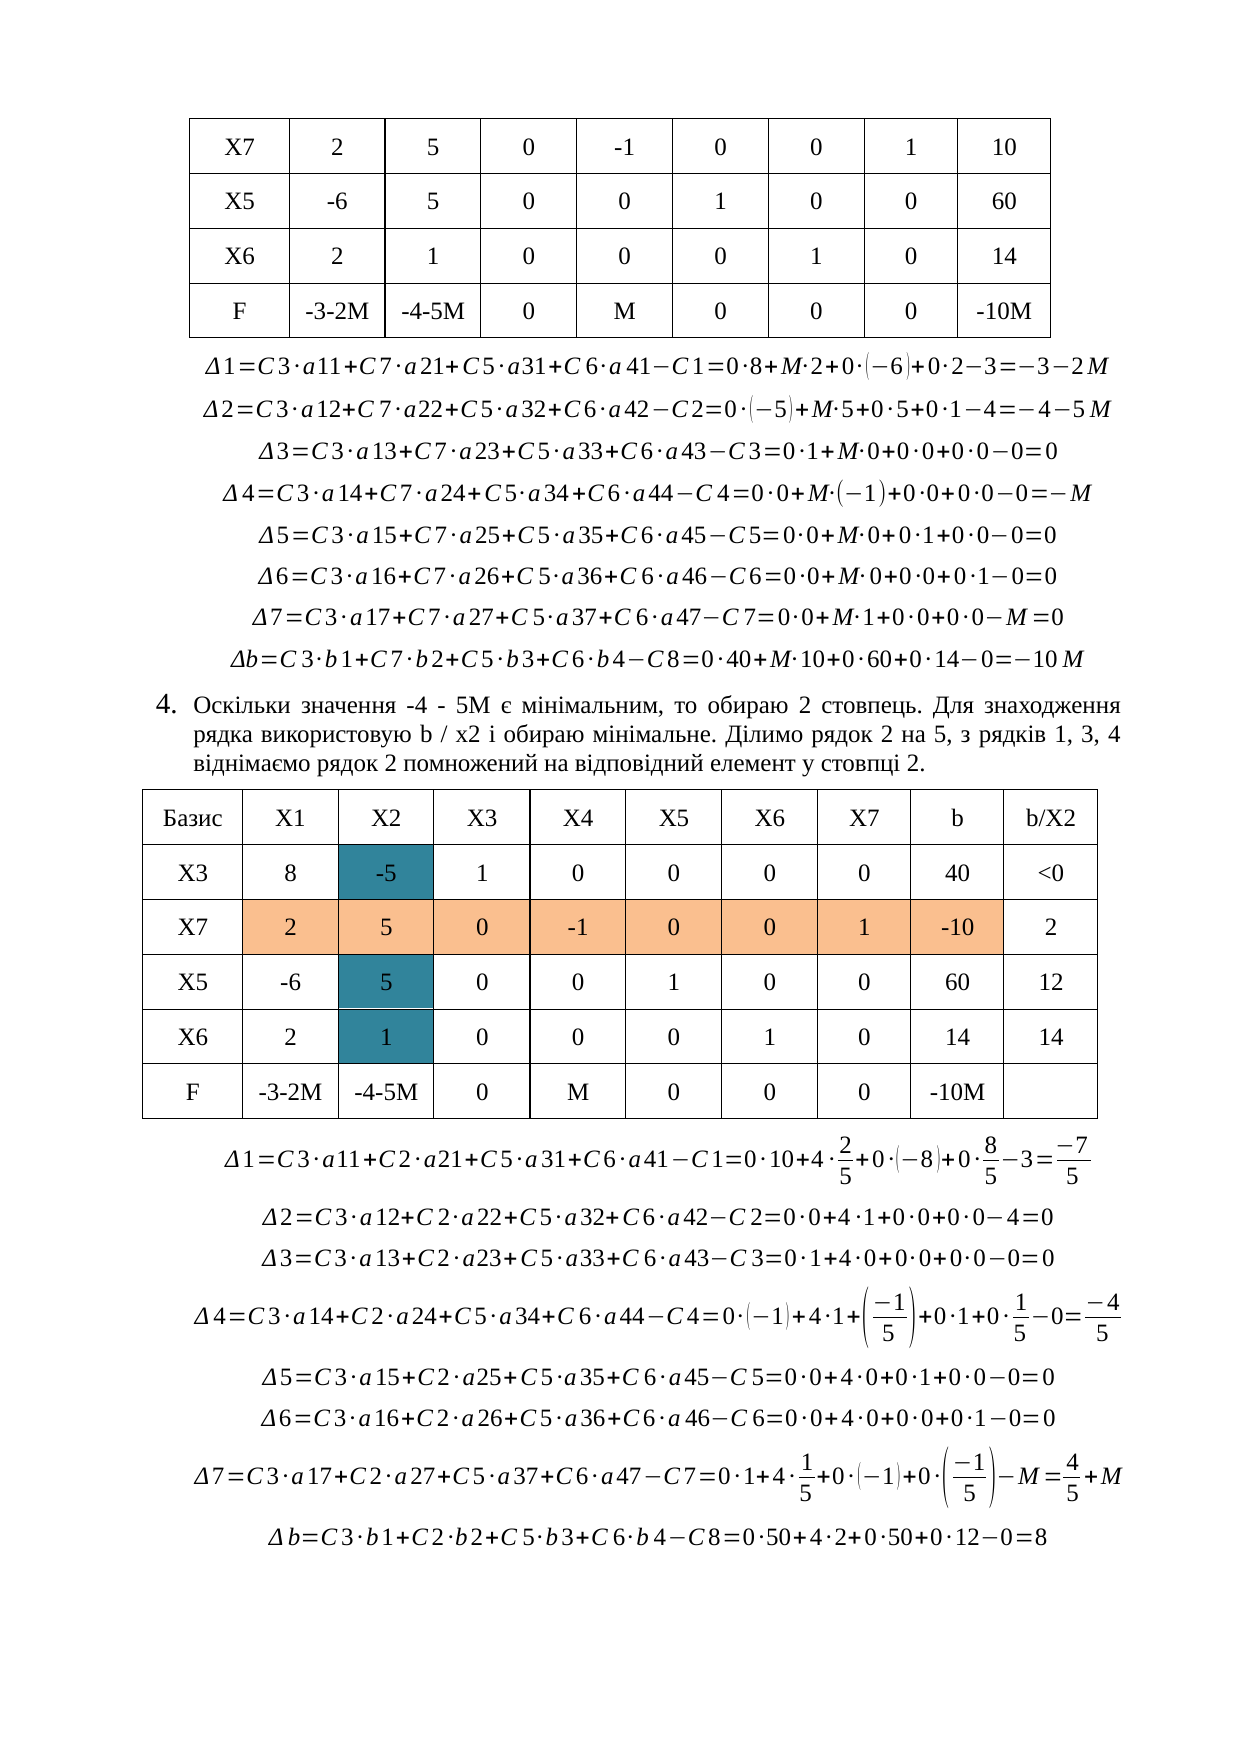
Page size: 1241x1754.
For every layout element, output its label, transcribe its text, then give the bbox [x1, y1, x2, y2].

table_cell М [577, 284, 672, 337]
table_cell 1 [339, 1010, 433, 1063]
list Оскільки значення -4 - 5М є мінімальним, то обираю 2 стовпець. Для знаходження рядка використовую b / x2 і обираю мінімальне. Ділимо рядок 2 на 5, з рядків 1, 3, 4 віднімаємо рядок 2 помножений на відповідний елемент у стовпці 2. [156, 686, 1122, 777]
table_cell 1 [386, 229, 480, 282]
table_cell 0 [626, 900, 721, 954]
table_cell 0 [818, 1064, 910, 1118]
table_cell 0 [673, 119, 768, 173]
table_cell 0 [434, 1010, 529, 1063]
table_cell 10 [958, 119, 1050, 173]
table_cell Х5 [143, 955, 242, 1008]
table_cell 0 [481, 284, 576, 337]
table_cell F [190, 284, 289, 337]
table_cell Х6 [143, 1010, 242, 1063]
table_cell 0 [722, 845, 817, 899]
table_header Х7 [818, 790, 910, 844]
table_cell -10М [958, 284, 1050, 337]
table_cell -3-2М [290, 284, 384, 337]
table_cell [1004, 1064, 1097, 1118]
table_cell 0 [818, 845, 910, 899]
table_cell -6 [290, 174, 384, 228]
table_header b [911, 790, 1003, 844]
table_header Х6 [722, 790, 817, 844]
table_cell 0 [865, 174, 957, 228]
table_cell 0 [434, 955, 529, 1008]
table_cell 0 [673, 284, 768, 337]
table_cell 14 [958, 229, 1050, 282]
table_cell 0 [434, 900, 529, 954]
table_cell 0 [865, 284, 957, 337]
table_cell М [531, 1064, 625, 1118]
table_cell 1 [818, 900, 910, 954]
table_cell 0 [577, 174, 672, 228]
table_cell 2 [290, 119, 384, 173]
table_cell 40 [911, 845, 1003, 899]
table_cell Х6 [190, 229, 289, 282]
table_cell Х3 [143, 845, 242, 899]
table_cell -10 [911, 900, 1003, 954]
table_cell 0 [626, 1064, 721, 1118]
table_cell 8 [243, 845, 338, 899]
table_cell -4-5М [386, 284, 480, 337]
table_cell 60 [958, 174, 1050, 228]
table_cell -6 [243, 955, 338, 1008]
table_cell <0 [1004, 845, 1097, 899]
table_header b/X2 [1004, 790, 1097, 844]
table_cell 1 [673, 174, 768, 228]
table_cell 0 [865, 229, 957, 282]
table_cell Х7 [143, 900, 242, 954]
table_header Х2 [339, 790, 433, 844]
table_cell 12 [1004, 955, 1097, 1008]
table_cell 2 [243, 900, 338, 954]
table_cell 2 [1004, 900, 1097, 954]
table_cell 1 [865, 119, 957, 173]
table_cell 0 [481, 119, 576, 173]
table_cell 0 [531, 1010, 625, 1063]
table_cell 2 [243, 1010, 338, 1063]
table_cell 0 [818, 955, 910, 1008]
table_cell 0 [769, 174, 864, 228]
table_cell 1 [722, 1010, 817, 1063]
table_cell 1 [769, 229, 864, 282]
table_cell 5 [339, 955, 433, 1008]
table_cell 0 [531, 845, 625, 899]
table_header Х4 [531, 790, 625, 844]
table_cell 0 [626, 845, 721, 899]
table_cell 14 [1004, 1010, 1097, 1063]
table_header Базис [143, 790, 242, 844]
table_header Х3 [434, 790, 529, 844]
table_cell 0 [481, 229, 576, 282]
table_cell 14 [911, 1010, 1003, 1063]
table_cell -4-5М [339, 1064, 433, 1118]
table_cell 5 [386, 174, 480, 228]
table_cell 1 [626, 955, 721, 1008]
table_cell 5 [386, 119, 480, 173]
table_cell -5 [339, 845, 433, 899]
table_cell Х7 [190, 119, 289, 173]
table_cell 0 [577, 229, 672, 282]
table_cell 2 [290, 229, 384, 282]
table_cell F [143, 1064, 242, 1118]
table_cell 0 [769, 119, 864, 173]
table_cell 5 [339, 900, 433, 954]
table_cell Х5 [190, 174, 289, 228]
table_cell -10М [911, 1064, 1003, 1118]
table_cell 0 [673, 229, 768, 282]
table_header Х1 [243, 790, 338, 844]
table_cell -1 [531, 900, 625, 954]
table_cell 60 [911, 955, 1003, 1008]
table_cell 0 [722, 1064, 817, 1118]
table_cell 0 [626, 1010, 721, 1063]
table_cell 0 [481, 174, 576, 228]
table_cell 0 [769, 284, 864, 337]
table_cell 1 [434, 845, 529, 899]
table_cell -1 [577, 119, 672, 173]
table_header Х5 [626, 790, 721, 844]
table_cell 0 [722, 955, 817, 1008]
table_cell -3-2М [243, 1064, 338, 1118]
table_cell 0 [818, 1010, 910, 1063]
table_cell 0 [722, 900, 817, 954]
table_cell 0 [434, 1064, 529, 1118]
table_cell 0 [531, 955, 625, 1008]
